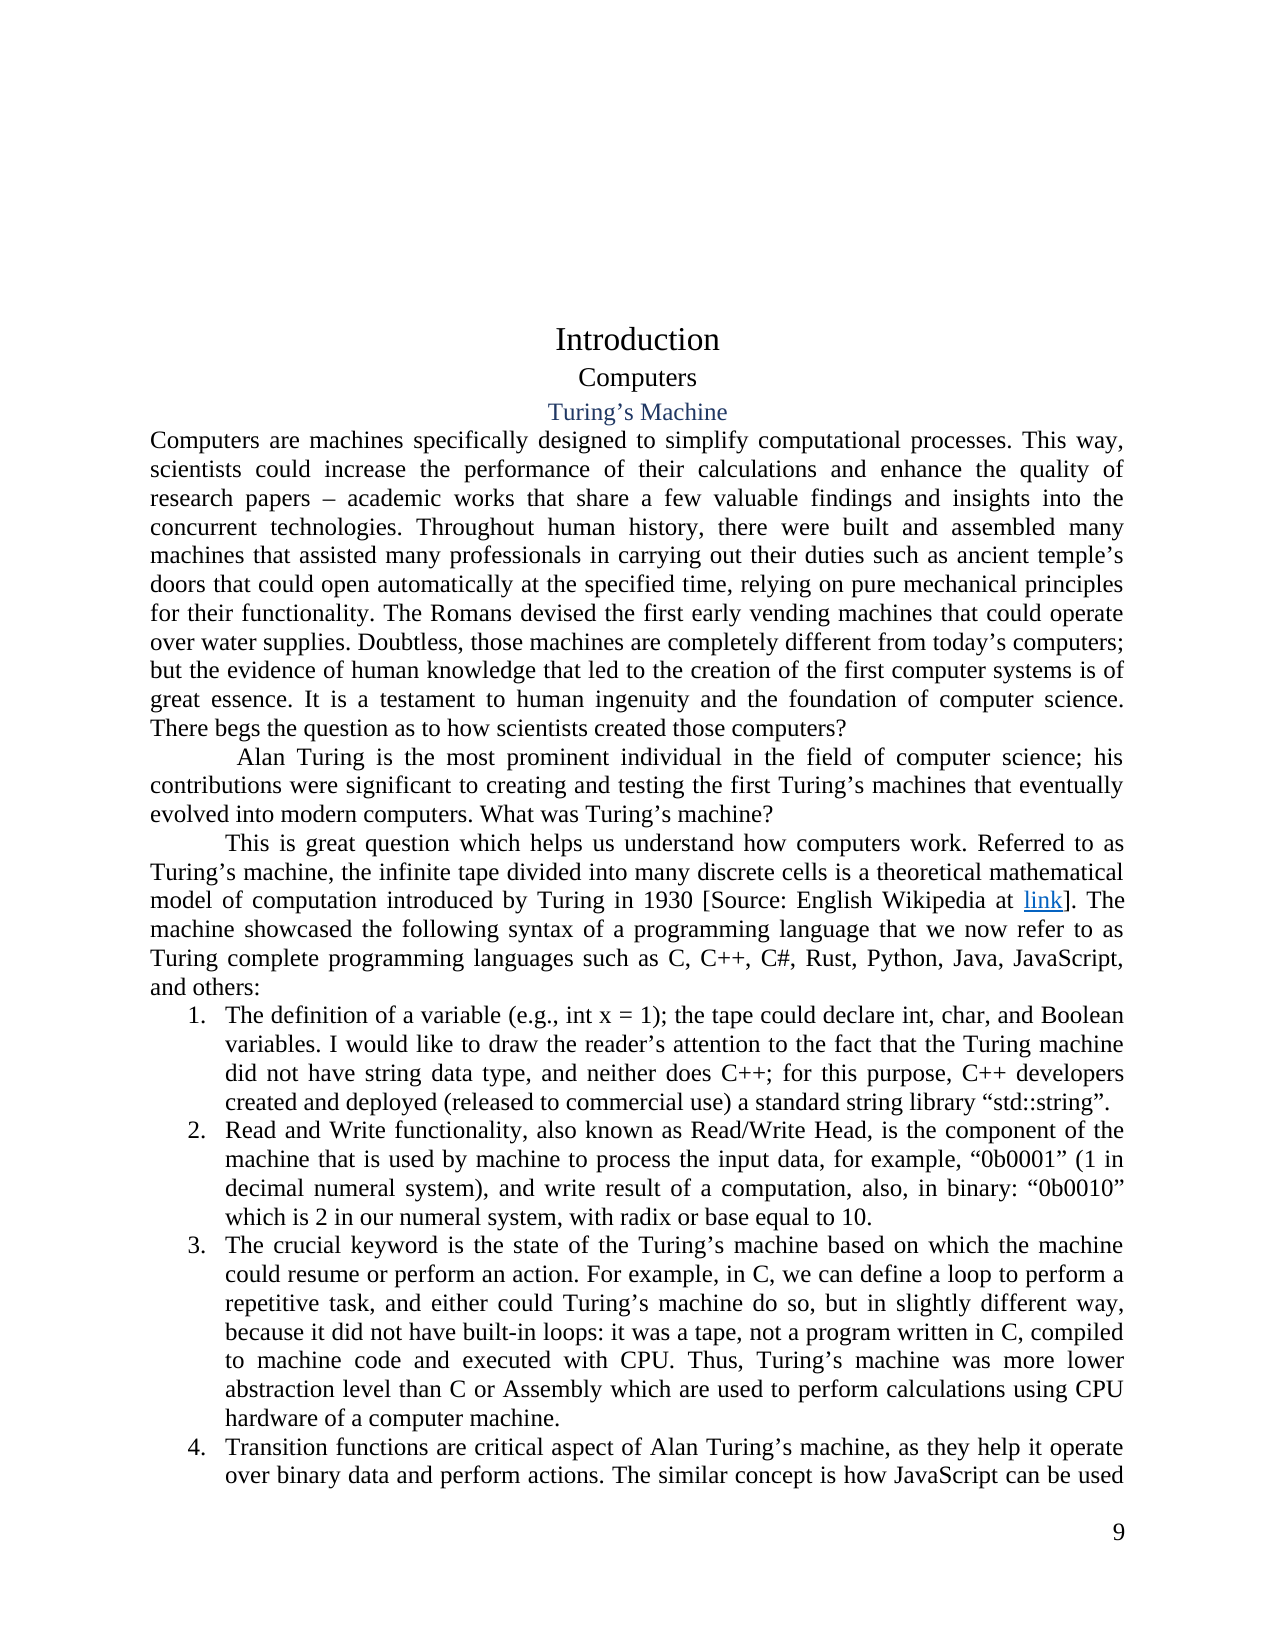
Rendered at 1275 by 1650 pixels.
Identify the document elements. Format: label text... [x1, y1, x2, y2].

subtitle Introduction [150, 319, 1125, 357]
subtitle Computers [150, 361, 1125, 392]
text Alan Turing is the most prominent individual in the field of computer science; his contributions were significant to creating and testing the first Turing’s machines that eventually evolved into modern computers. What was Turing’s machine? [150, 742, 1125, 828]
subtitle Turing’s Machine [150, 397, 1125, 425]
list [187, 1432, 1125, 1489]
list The definition of a variable (e.g., int x = 1); the tape could declare int, char, and Boolean variables. I would like to draw the reader’s attention to the fact that the Turing machine did not have string data type, and neither does C++; for this purpose, C++ developers created and deployed (released to commercial use) a standard string library “std::string”. [187, 1000, 1125, 1115]
list Read and Write functionality, also known as Read/Write Head, is the component of the machine that is used by machine to process the input data, for example, “0b0001” (1 in decimal numeral system), and write result of a computation, also, in binary: “0b0010” which is 2 in our numeral system, with radix or base equal to 10. [187, 1115, 1125, 1230]
text Computers are machines specifically designed to simplify computational processes. This way, scientists could increase the performance of their calculations and enhance the quality of research papers – academic works that share a few valuable findings and insights into the concurrent technologies. Throughout human history, there were built and assembled many machines that assisted many professionals in carrying out their duties such as ancient temple’s doors that could open automatically at the specified time, relying on pure mechanical principles for their functionality. The Romans devised the first early vending machines that could operate over water supplies. Doubtless, those machines are completely different from today’s computers; but the evidence of human knowledge that led to the creation of the first computer systems is of great essence. It is a testament to human ingenuity and the foundation of computer science. There begs the question as to how scientists created those computers? [150, 425, 1125, 742]
list The crucial keyword is the state of the Turing’s machine based on which the machine could resume or perform an action. For example, in C, we can define a loop to perform a repetitive task, and either could Turing’s machine do so, but in slightly different way, because it did not have built-in loops: it was a tape, not a program written in C, compiled to machine code and executed with CPU. Thus, Turing’s machine was more lower abstraction level than C or Assembly which are used to perform calculations using CPU hardware of a computer machine. [187, 1230, 1125, 1432]
text This is great question which helps us understand how computers work. Referred to as Turing’s machine, the infinite tape divided into many discrete cells is a theoretical mathematical model of computation introduced by Turing in 1930 [Source: English Wikipedia at link]. The machine showcased the following syntax of a programming language that we now refer to as Turing complete programming languages such as C, C++, C#, Rust, Python, Java, JavaScript, and others: [150, 828, 1125, 1000]
